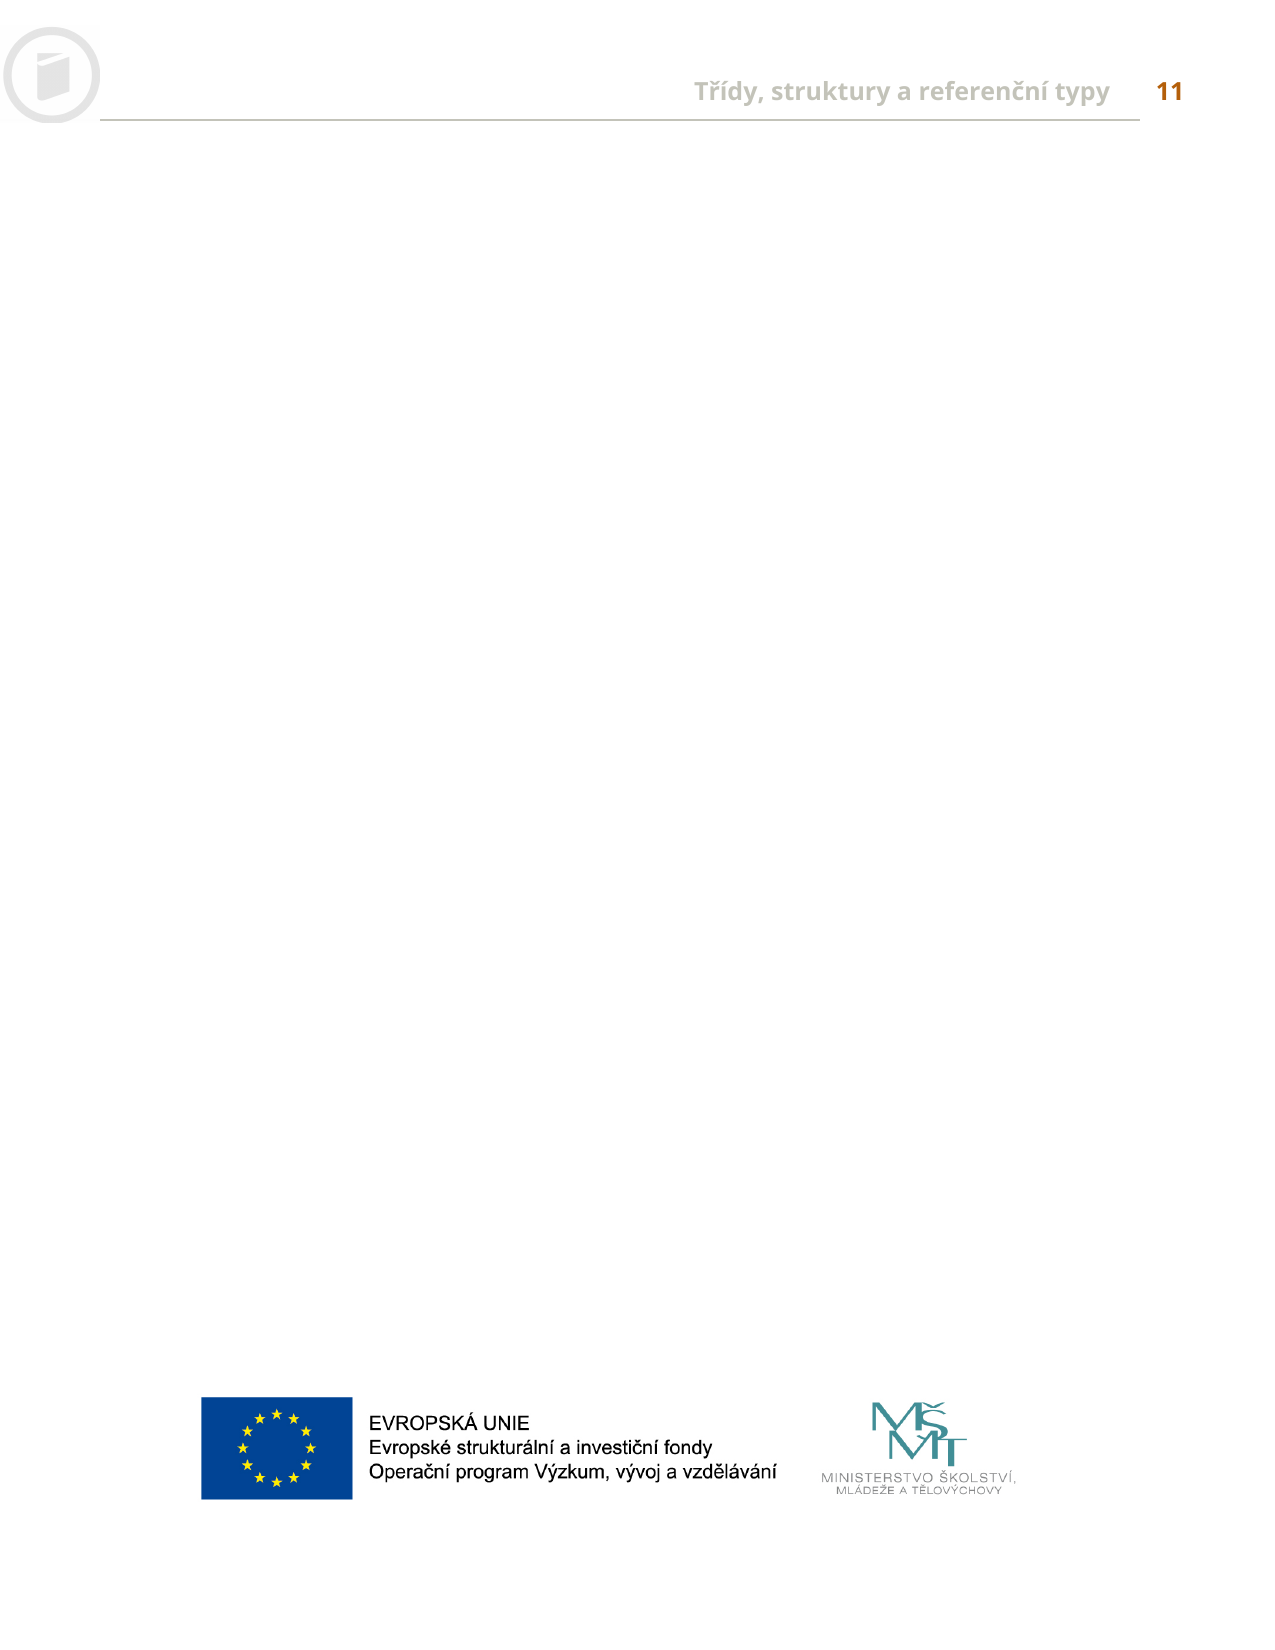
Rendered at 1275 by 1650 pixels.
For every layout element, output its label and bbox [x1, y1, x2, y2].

picture [150, 1346, 1066, 1550]
